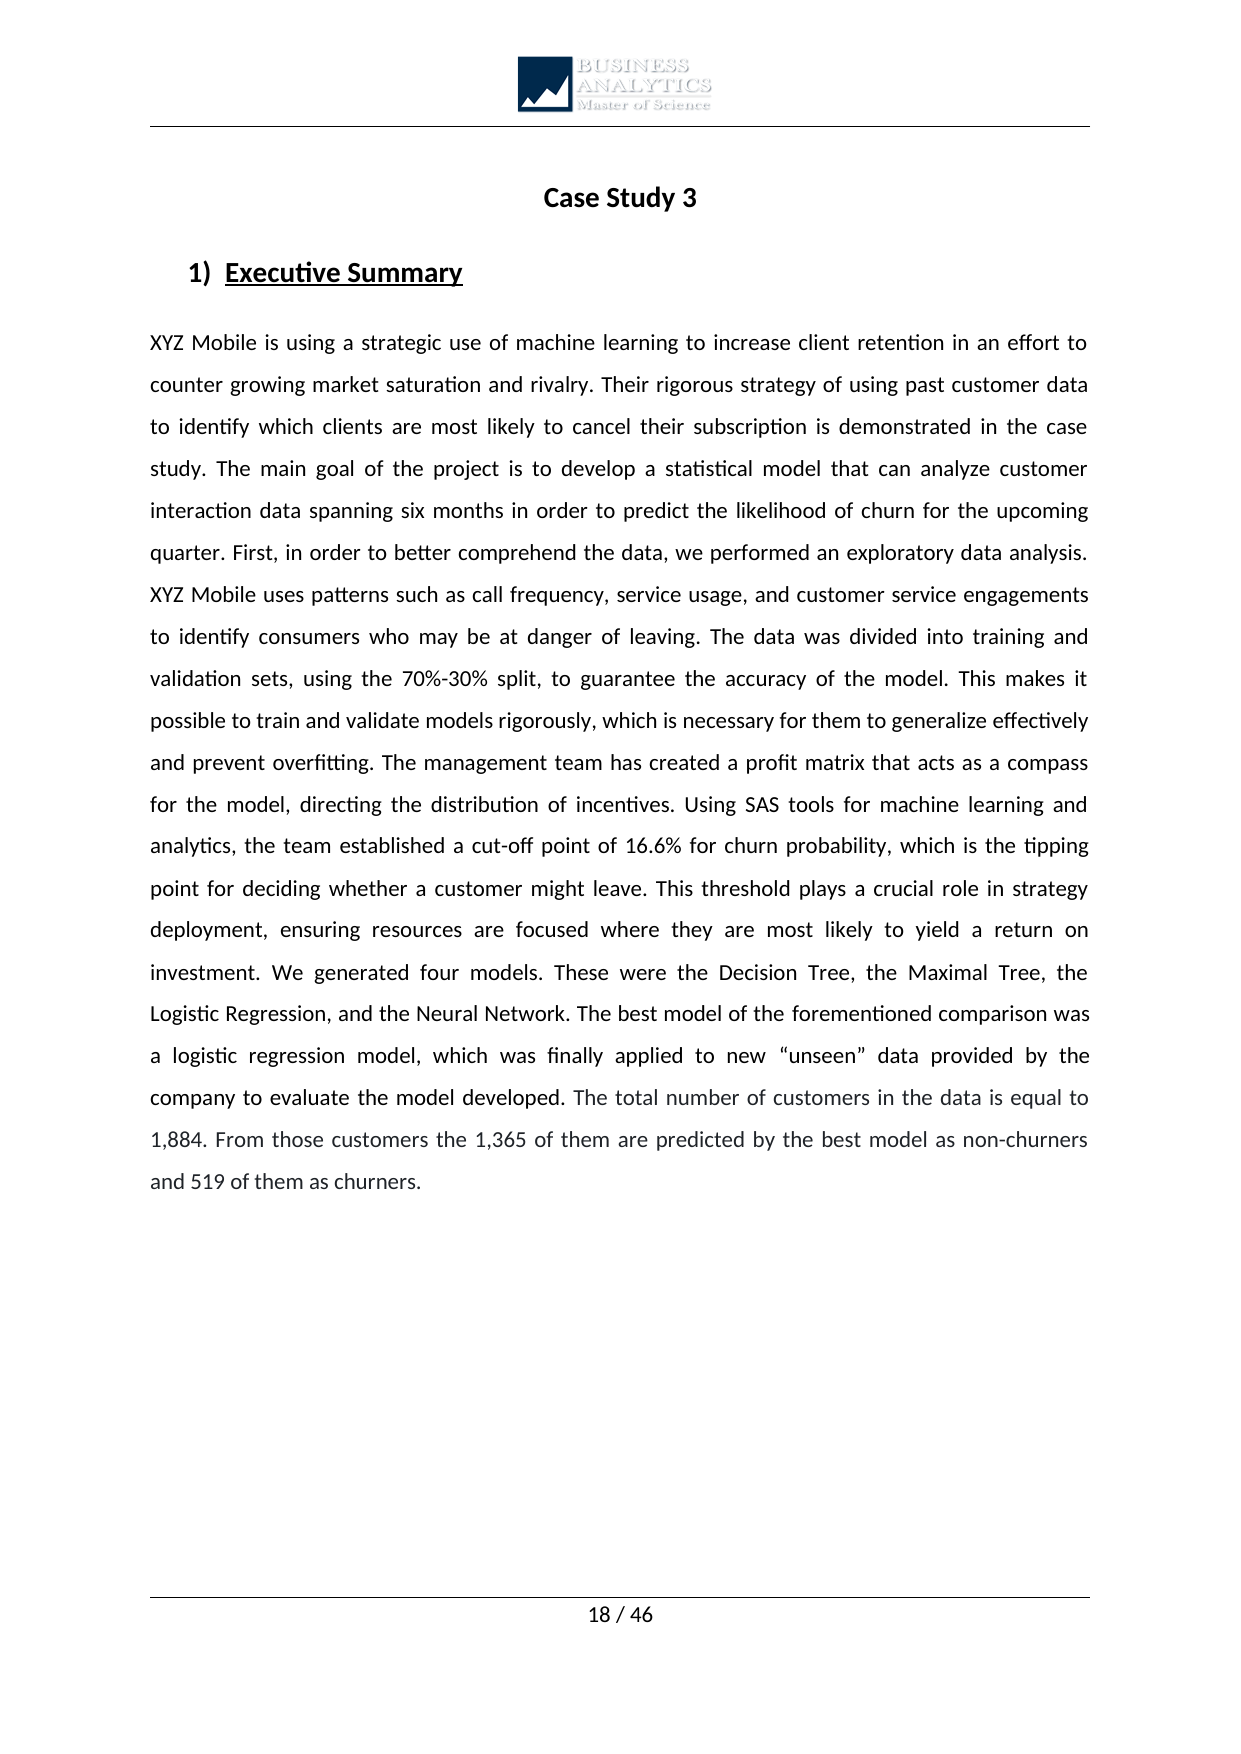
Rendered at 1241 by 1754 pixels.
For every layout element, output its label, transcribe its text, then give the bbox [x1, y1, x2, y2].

picture [517, 56, 723, 115]
text Case Study 3 [150, 179, 1090, 215]
text XYZ Mobile is using a strategic use of machine learning to increase client retention in an effort to counter growing market saturation and rivalry. Their rigorous strategy of using past customer data to identify which clients are most likely to cancel their subscription is demonstrated in the case study. The main goal of the project is to develop a statistical model that can analyze customer interaction data spanning six months in order to predict the likelihood of churn for the upcoming quarter. First, in order to better comprehend the data, we performed an exploratory data analysis. XYZ Mobile uses patterns such as call frequency, service usage, and customer service engagements to identify consumers who may be at danger of leaving. The data was divided into training and validation sets, using the 70%-30% split, to guarantee the accuracy of the model. This makes it possible to train and validate models rigorously, which is necessary for them to generalize effectively and prevent overfitting. The management team has created a profit matrix that acts as a compass for the model, directing the distribution of incentives. Using SAS tools for machine learning and analytics, the team established a cut-off point of 16.6% for churn probability, which is the tipping point for deciding whether a customer might leave. This threshold plays a crucial role in strategy deployment, ensuring resources are focused where they are most likely to yield a return on investment. We generated four models. These were the Decision Tree, the Maximal Tree, the Logistic Regression, and the Neural Network. The best model of the forementioned comparison was a logistic regression model, which was finally applied to new “unseen” data provided by the company to evaluate the model developed. The total number of customers in the data is equal to 1,884. From those customers the 1,365 of them are predicted by the best model as non-churners and 519 of them as churners. [150, 328, 1090, 1126]
list Executive Summary [187, 254, 1090, 289]
